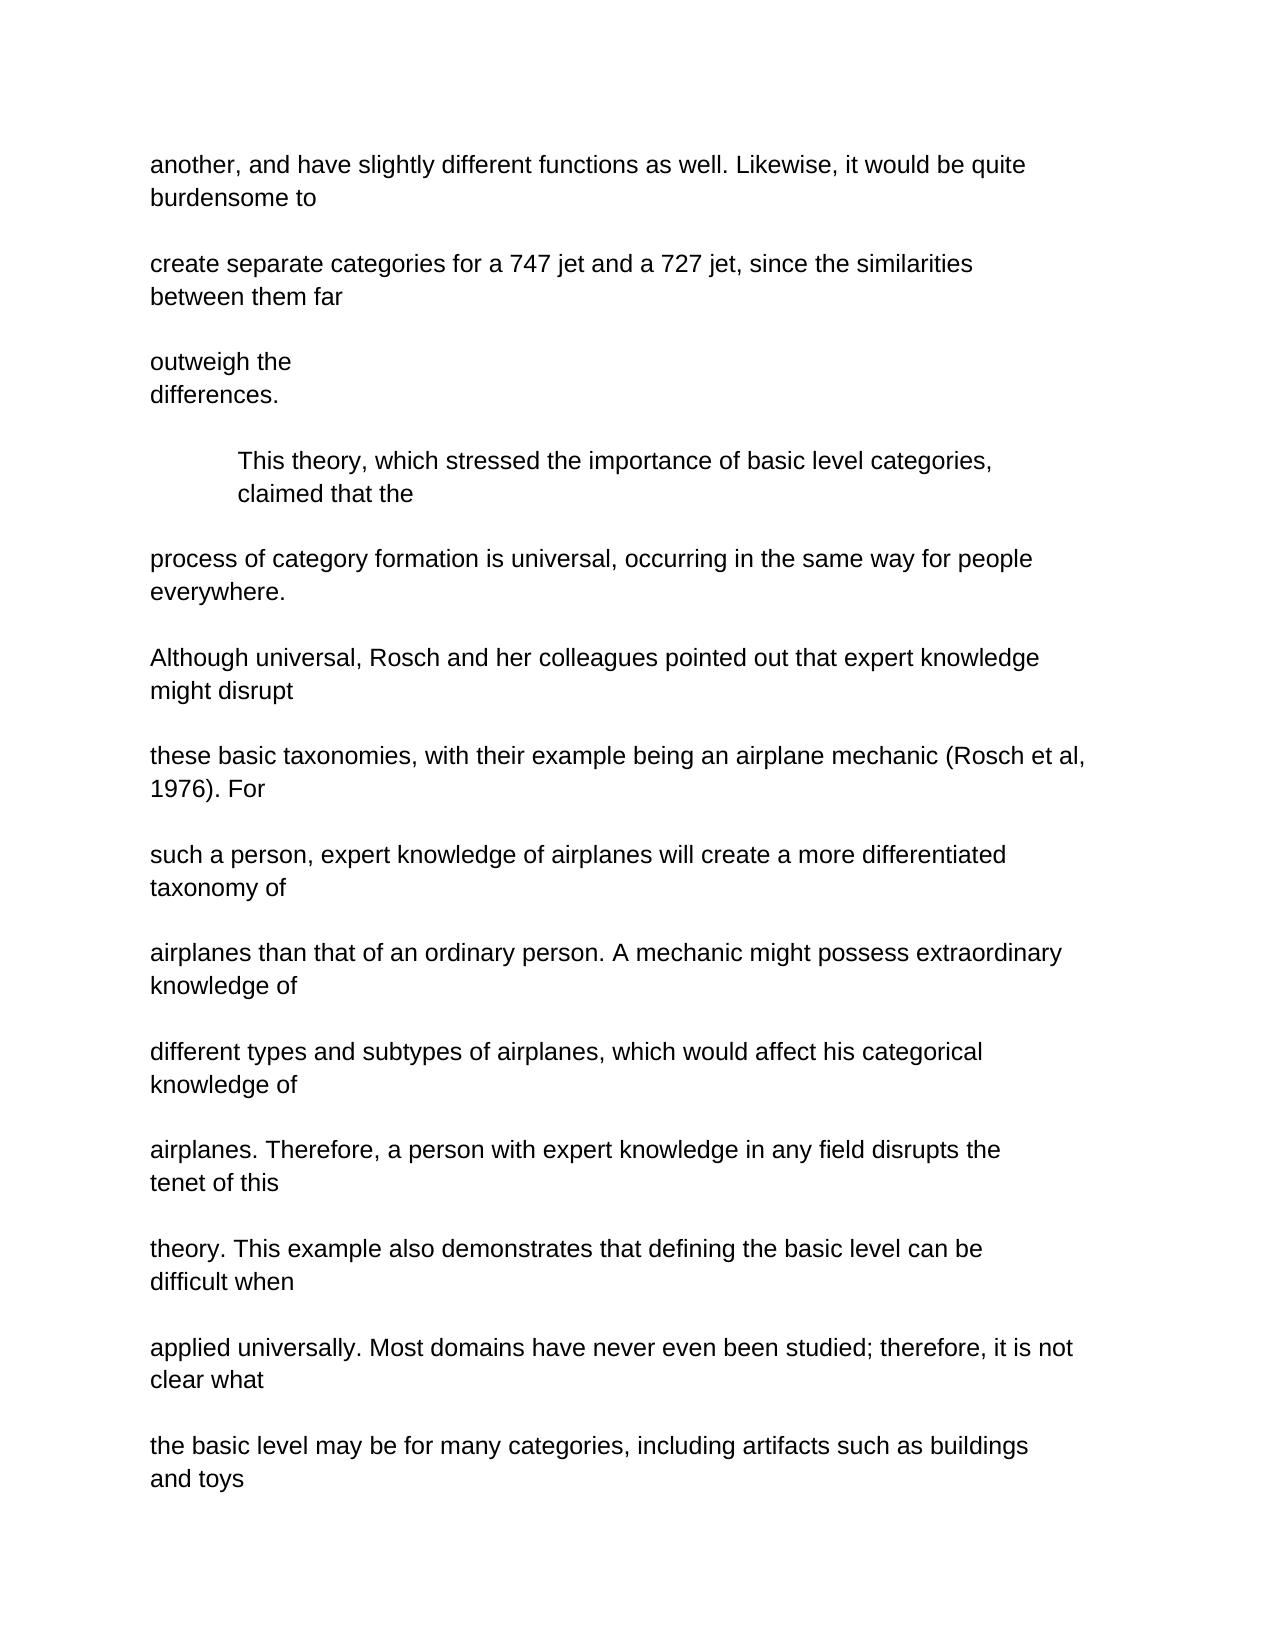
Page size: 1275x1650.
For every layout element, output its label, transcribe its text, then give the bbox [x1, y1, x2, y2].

text such a person, expert knowledge of airplanes will create a more differentiated taxonomy of [150, 840, 1061, 902]
text Although universal, Rosch and her colleagues pointed out that expert knowledge might disrupt [150, 643, 1097, 704]
text This theory, which stressed the importance of basic level categories, claimed that the [237, 446, 1086, 507]
text theory. This example also demonstrates that defining the basic level can be difficult when [150, 1234, 1047, 1296]
text airplanes. Therefore, a person with expert knowledge in any field disrupts the tenet of this [150, 1135, 1049, 1197]
text these basic taxonomies, with their example being an airplane mechanic (Rosch et al, 1976). For [150, 741, 1105, 803]
text the basic level may be for many categories, including artifacts such as buildings and toys [150, 1431, 1039, 1493]
text another, and have slightly different functions as well. Likewise, it would be quite burdensome to [150, 150, 1116, 212]
text applied universally. Most domains have never even been studied; therefore, it is not clear what [150, 1332, 1097, 1394]
text airplanes than that of an ordinary person. A mechanic might possess extraordinary knowledge of [150, 938, 1117, 1000]
text process of category formation is universal, occurring in the same way for people everywhere. [150, 544, 1083, 606]
text create separate categories for a 747 jet and a 727 jet, since the similarities between them far [150, 248, 1066, 310]
text different types and subtypes of airplanes, which would affect his categorical knowledge of [150, 1037, 1054, 1099]
text outweigh the differences. [150, 347, 403, 409]
